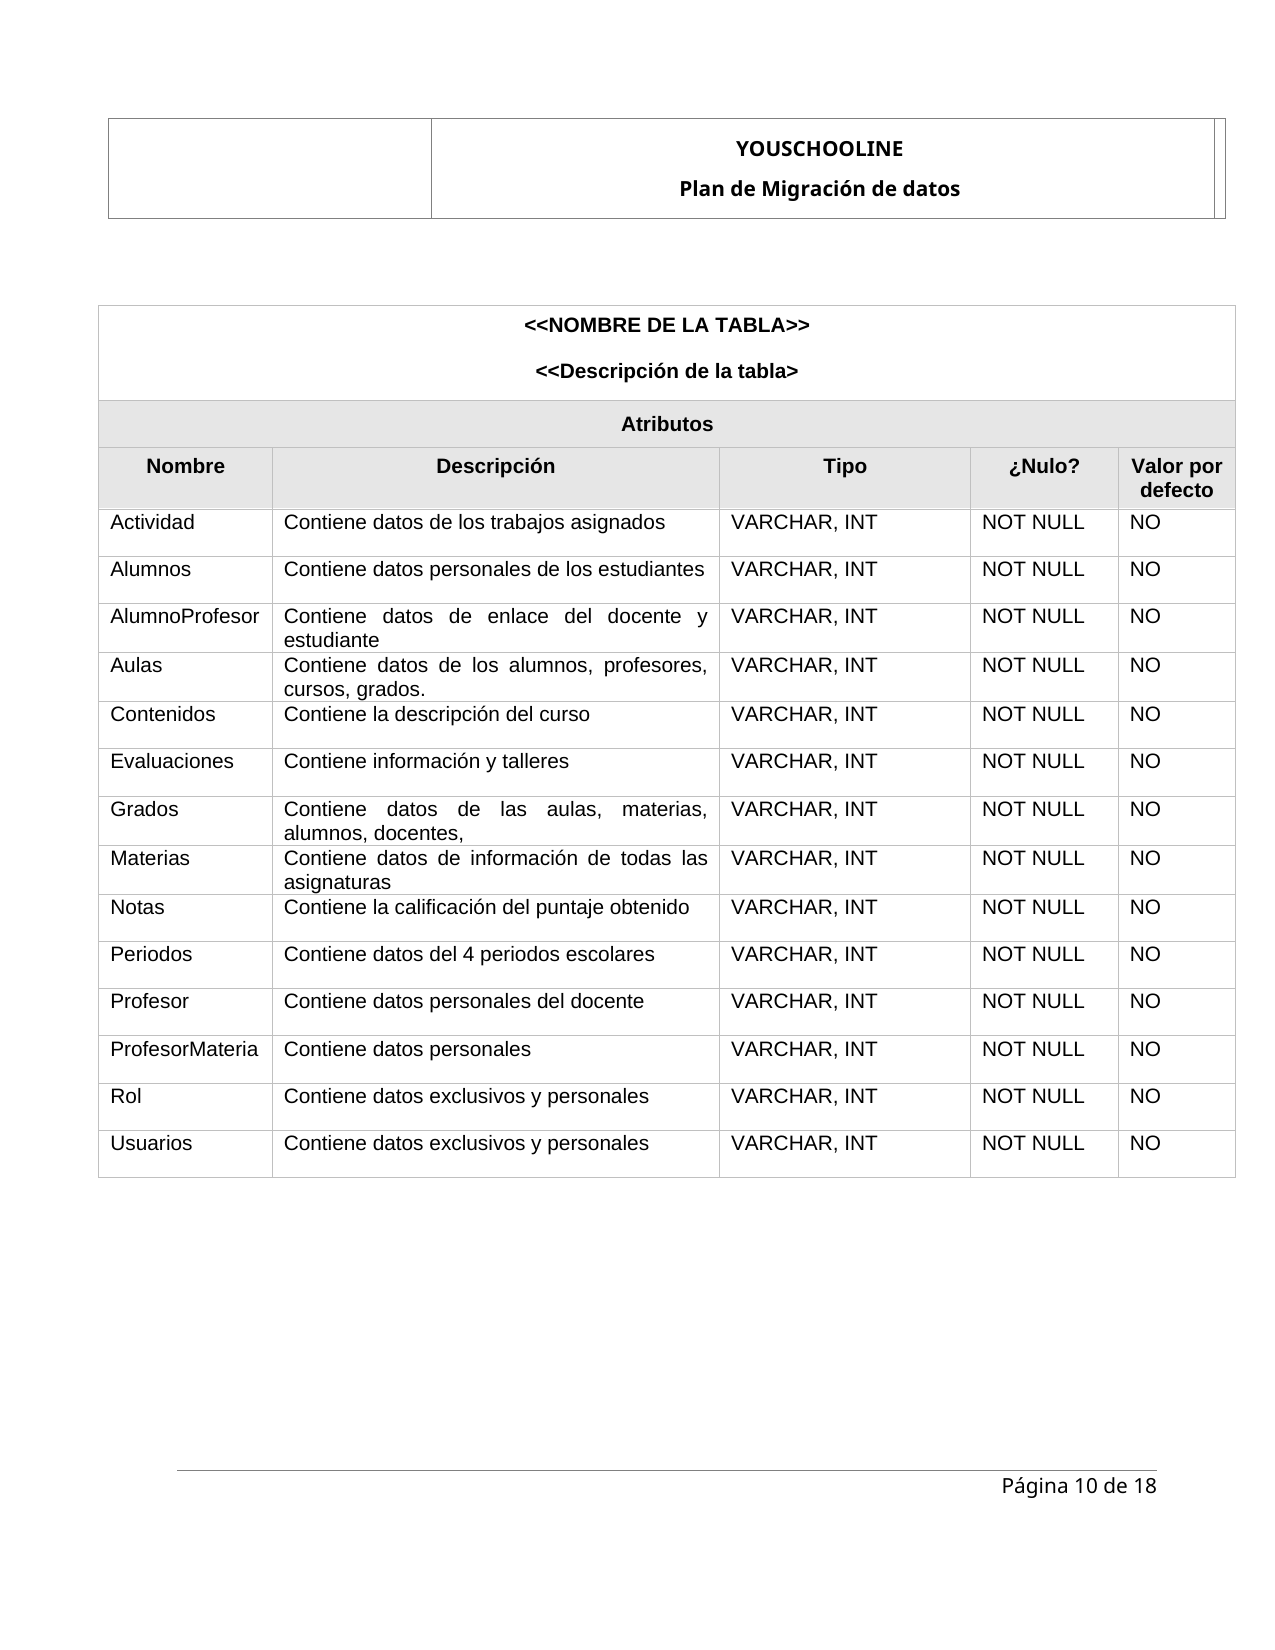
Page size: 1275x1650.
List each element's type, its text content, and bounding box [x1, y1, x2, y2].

table_cell Contenidos [99, 702, 272, 748]
table_cell NO [1119, 1084, 1235, 1130]
table_cell NO [1119, 702, 1235, 748]
table_cell NO [1119, 942, 1235, 988]
table_cell Valor por defecto [1119, 448, 1235, 508]
table_cell VARCHAR, INT [720, 895, 970, 941]
table_cell Contiene datos personales [273, 1036, 719, 1083]
table_cell Grados [99, 797, 272, 844]
table_cell Alumnos [99, 557, 272, 603]
table_cell Nombre [99, 448, 272, 508]
table_cell NOT NULL [971, 895, 1118, 941]
table_cell NOT NULL [971, 942, 1118, 988]
table_cell Usuarios [99, 1131, 272, 1177]
table_cell Materias [99, 846, 272, 893]
table_cell NO [1119, 604, 1235, 652]
table_cell NOT NULL [971, 1084, 1118, 1130]
table_cell VARCHAR, INT [720, 797, 970, 844]
table_cell Tipo [720, 448, 970, 508]
table_header <<NOMBRE DE LA TABLA>> [99, 306, 1235, 352]
table_cell Rol [99, 1084, 272, 1130]
table_cell Contiene datos personales de los estudiantes [273, 557, 719, 603]
table_cell Descripción [273, 448, 719, 508]
table_cell NO [1119, 797, 1235, 844]
table_cell VARCHAR, INT [720, 942, 970, 988]
table_cell NOT NULL [971, 653, 1118, 701]
table_cell Notas [99, 895, 272, 941]
table_cell Contiene información y talleres [273, 749, 719, 796]
table_cell ProfesorMateria [99, 1036, 272, 1083]
table_cell VARCHAR, INT [720, 557, 970, 603]
table_cell NOT NULL [971, 1036, 1118, 1083]
table_cell NOT NULL [971, 510, 1118, 556]
table_cell Contiene datos exclusivos y personales [273, 1084, 719, 1130]
table_cell Atributos [99, 401, 1235, 447]
table_cell VARCHAR, INT [720, 749, 970, 796]
table_cell NO [1119, 653, 1235, 701]
table_cell ¿Nulo? [971, 448, 1118, 508]
table_cell NOT NULL [971, 1131, 1118, 1177]
table_cell VARCHAR, INT [720, 989, 970, 1035]
table_cell NO [1119, 749, 1235, 796]
table_cell Contiene datos de información de todas las asignaturas [273, 846, 719, 893]
table_cell Contiene datos personales del docente [273, 989, 719, 1035]
table_cell Contiene datos exclusivos y personales [273, 1131, 719, 1177]
table_cell Contiene datos de los trabajos asignados [273, 510, 719, 556]
table_cell NOT NULL [971, 797, 1118, 844]
table_cell NO [1119, 1131, 1235, 1177]
table_cell Periodos [99, 942, 272, 988]
table_cell VARCHAR, INT [720, 1084, 970, 1130]
table_cell Evaluaciones [99, 749, 272, 796]
table_cell NO [1119, 989, 1235, 1035]
table_cell NOT NULL [971, 989, 1118, 1035]
table_cell NO [1119, 557, 1235, 603]
table_cell NOT NULL [971, 846, 1118, 893]
table_cell NOT NULL [971, 557, 1118, 603]
table_cell NO [1119, 895, 1235, 941]
table_cell VARCHAR, INT [720, 846, 970, 893]
table_cell NOT NULL [971, 749, 1118, 796]
table_cell NO [1119, 1036, 1235, 1083]
table_cell Contiene datos del 4 periodos escolares [273, 942, 719, 988]
table_cell Contiene datos de las aulas, materias, alumnos, docentes, [273, 797, 719, 844]
table_cell NO [1119, 510, 1235, 556]
table_cell AlumnoProfesor [99, 604, 272, 652]
table_cell VARCHAR, INT [720, 653, 970, 701]
table_cell Contiene la descripción del curso [273, 702, 719, 748]
table_cell VARCHAR, INT [720, 1036, 970, 1083]
table_cell VARCHAR, INT [720, 1131, 970, 1177]
table_cell Contiene datos de los alumnos, profesores, cursos, grados. [273, 653, 719, 701]
table_cell VARCHAR, INT [720, 604, 970, 652]
table_cell Aulas [99, 653, 272, 701]
table_cell NOT NULL [971, 702, 1118, 748]
table_cell NO [1119, 846, 1235, 893]
table_cell <<Descripción de la tabla> [99, 353, 1235, 400]
table_cell NOT NULL [971, 604, 1118, 652]
table_cell VARCHAR, INT [720, 510, 970, 556]
table_cell VARCHAR, INT [720, 702, 970, 748]
table_cell Contiene la calificación del puntaje obtenido [273, 895, 719, 941]
table_cell Contiene datos de enlace del docente y estudiante [273, 604, 719, 652]
table_cell Profesor [99, 989, 272, 1035]
table_cell Actividad [99, 510, 272, 556]
